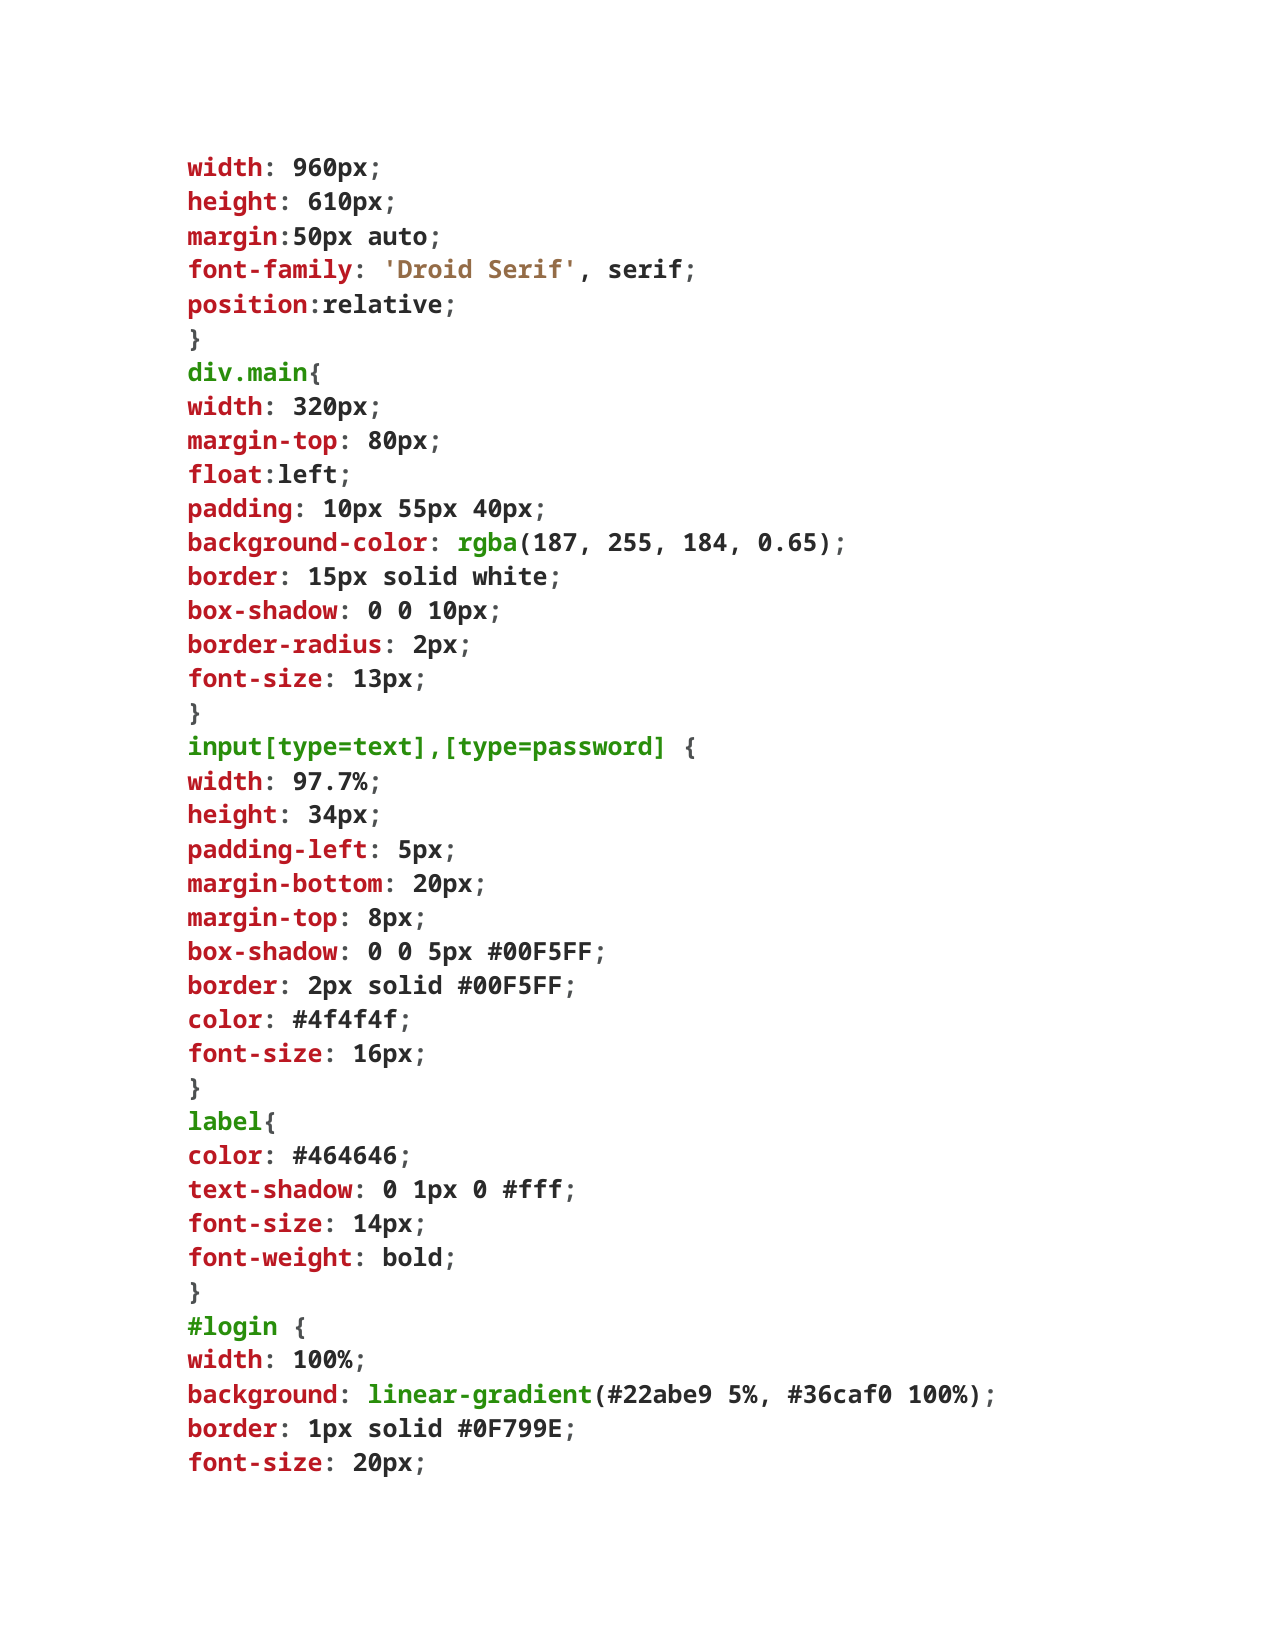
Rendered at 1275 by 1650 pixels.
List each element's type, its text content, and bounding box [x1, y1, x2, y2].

text color: #464646; [187, 1138, 1087, 1172]
text margin-top: 80px; [187, 422, 1087, 457]
text input[type=text],[type=password] { [187, 729, 1087, 763]
text width: 320px; [187, 388, 1087, 422]
text padding: 10px 55px 40px; [187, 491, 1087, 525]
text box-shadow: 0 0 5px #00F5FF; [187, 933, 1087, 967]
text border: 1px solid #0F799E; [187, 1410, 1087, 1444]
text } [187, 1070, 1087, 1104]
text } [187, 320, 1087, 354]
text label{ [187, 1104, 1087, 1138]
text border: 15px solid white; [187, 559, 1087, 593]
text width: 97.7%; [187, 763, 1087, 797]
text width: 960px; [187, 150, 1087, 184]
text font-size: 16px; [187, 1036, 1087, 1070]
text background: linear-gradient(#22abe9 5%, #36caf0 100%); [187, 1376, 1087, 1410]
text color: #4f4f4f; [187, 1002, 1087, 1036]
text margin-bottom: 20px; [187, 865, 1087, 899]
text font-family: 'Droid Serif', serif; [187, 252, 1087, 286]
text position:relative; [187, 286, 1087, 320]
text #login { [187, 1308, 1087, 1342]
text div.main{ [187, 354, 1087, 388]
text font-weight: bold; [187, 1240, 1087, 1274]
text font-size: 13px; [187, 661, 1087, 695]
text width: 100%; [187, 1342, 1087, 1376]
text border-radius: 2px; [187, 627, 1087, 661]
text height: 610px; [187, 184, 1087, 218]
text padding-left: 5px; [187, 831, 1087, 865]
text } [187, 1274, 1087, 1308]
text font-size: 14px; [187, 1206, 1087, 1240]
text text-shadow: 0 1px 0 #fff; [187, 1172, 1087, 1206]
text height: 34px; [187, 797, 1087, 831]
text } [187, 695, 1087, 729]
text margin-top: 8px; [187, 899, 1087, 933]
text border: 2px solid #00F5FF; [187, 967, 1087, 1002]
text margin:50px auto; [187, 218, 1087, 252]
text box-shadow: 0 0 10px; [187, 593, 1087, 627]
text float:left; [187, 457, 1087, 491]
text background-color: rgba(187, 255, 184, 0.65); [187, 525, 1087, 559]
text font-size: 20px; [187, 1444, 1087, 1478]
